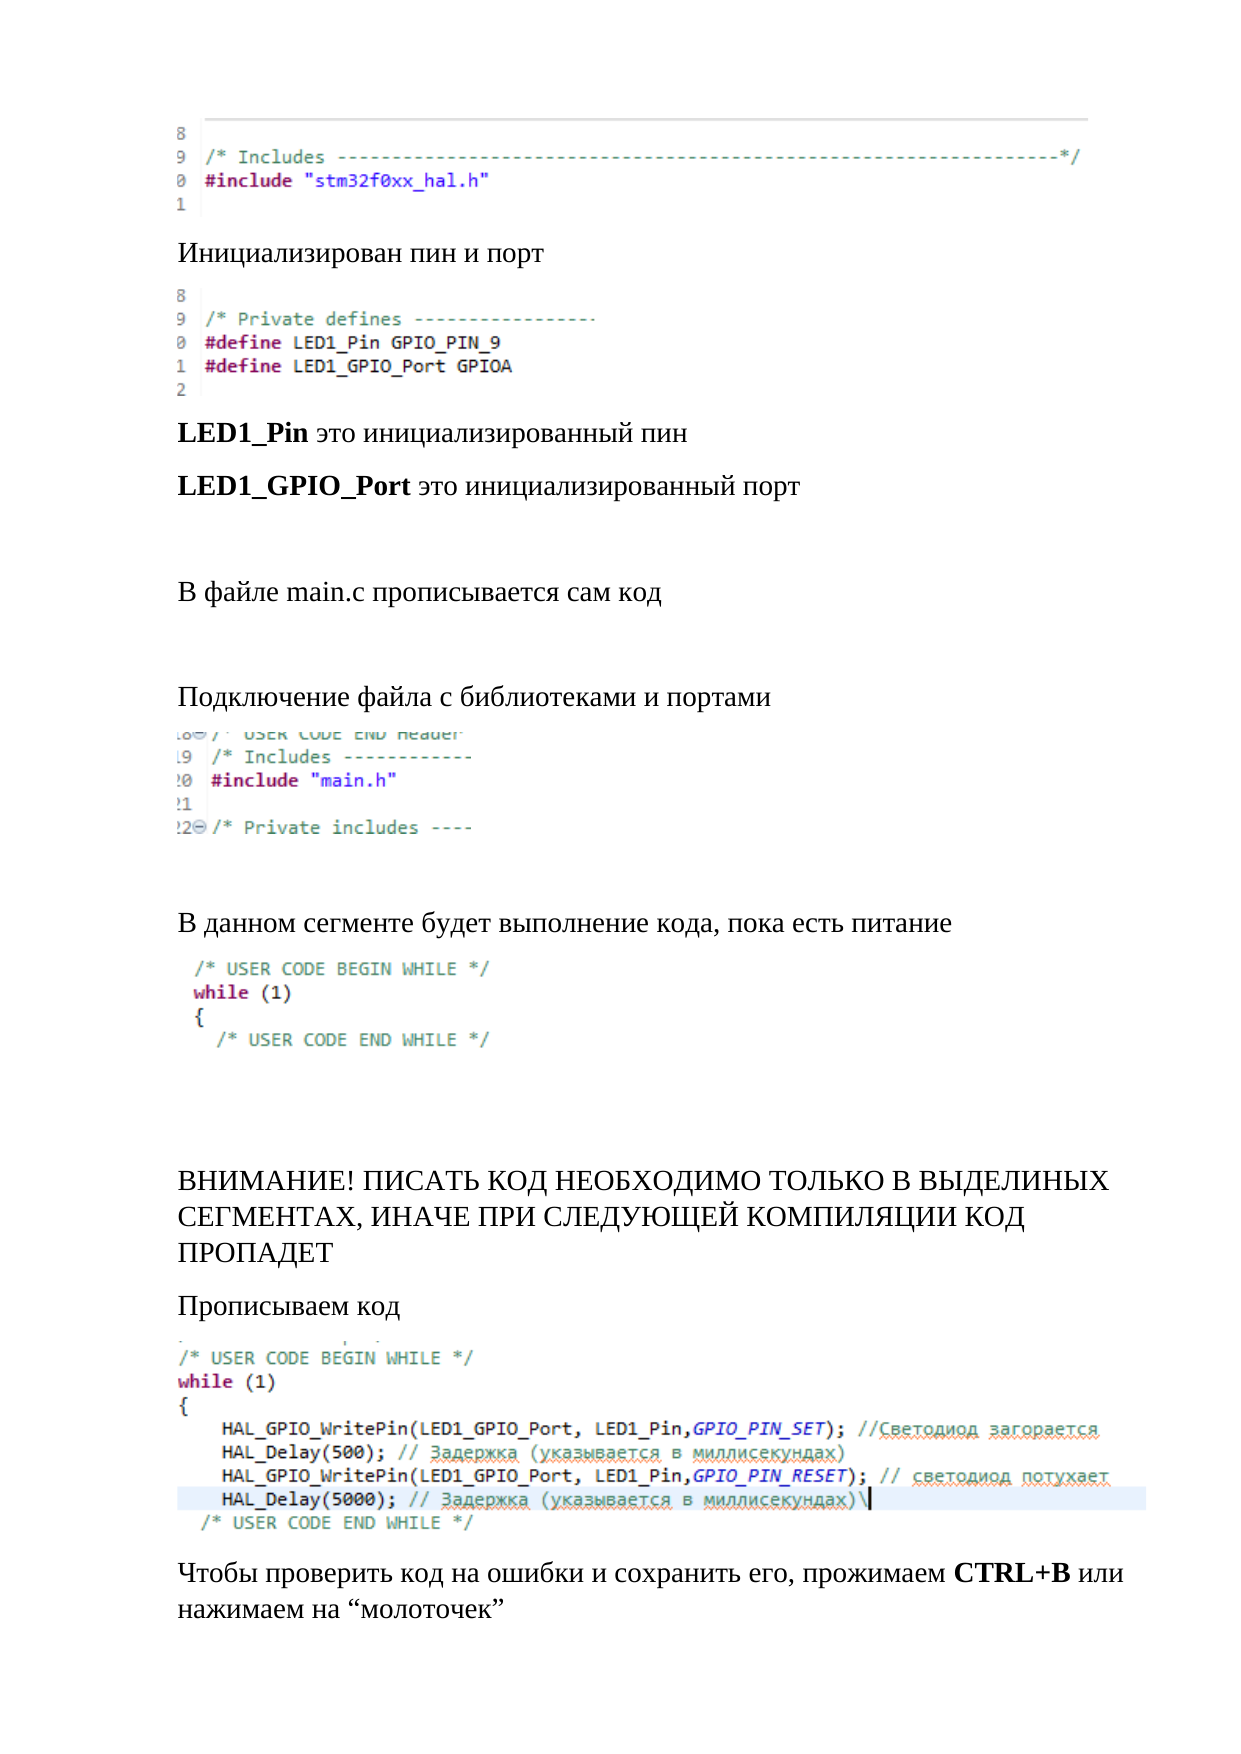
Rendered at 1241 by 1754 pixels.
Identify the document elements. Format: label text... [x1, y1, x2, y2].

text В файле main.c прописывается сам код [177, 574, 1152, 607]
text ВНИМАНИЕ! ПИСАТЬ КОД НЕОБХОДИМО ТОЛЬКО В ВЫДЕЛИНЫХ СЕГМЕНТАХ, ИНАЧЕ ПРИ СЛЕДУЮЩЕЙ КОМПИЛЯЦИИ КОД ПРОПАДЕТ [177, 1163, 1152, 1269]
text Чтобы проверить код на ошибки и сохранить его, прожимаем CTRL+B или нажимаем на “молоточек” [177, 1555, 1152, 1625]
text Инициализирован пин и порт [177, 235, 1152, 269]
picture [177, 1341, 1147, 1537]
text Подключение файла с библиотеками и портами [177, 679, 1152, 713]
picture [177, 118, 1089, 217]
picture [177, 732, 471, 834]
text LED1_Pin это инициализированный пин [177, 415, 1152, 449]
picture [177, 288, 595, 396]
text В данном сегменте будет выполнение кода, пока есть питание [177, 905, 1152, 939]
picture [177, 958, 517, 1062]
text LED1_GPIO_Port это инициализированный порт [177, 468, 1152, 502]
text Прописываем код [177, 1288, 1152, 1322]
